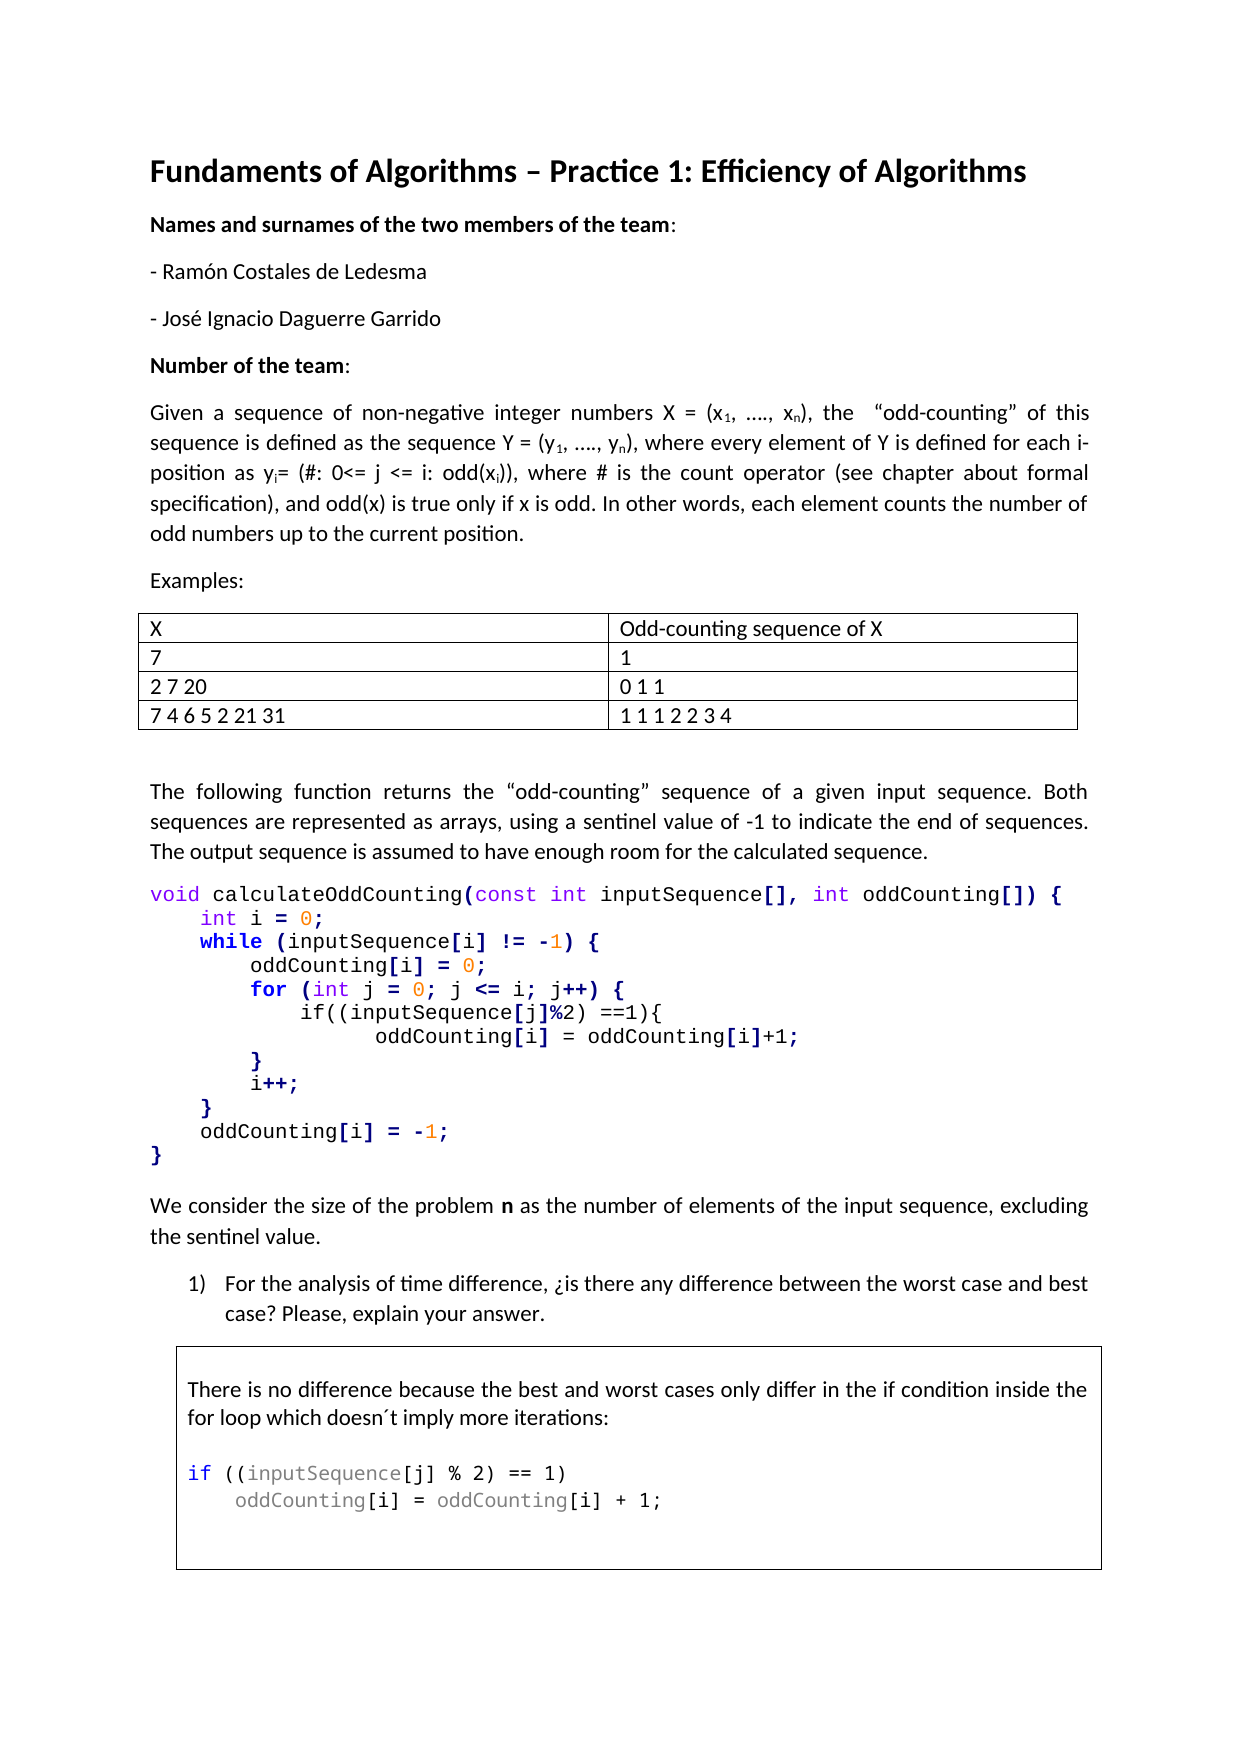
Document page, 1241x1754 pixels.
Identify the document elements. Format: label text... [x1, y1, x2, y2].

text Names and surnames of the two members of the team: [150, 211, 1090, 239]
text oddCounting[i] = oddCounting[i]+1; [300, 1026, 1090, 1050]
text } [150, 1050, 1090, 1073]
text i++; [150, 1073, 1090, 1097]
table_cell 2 7 20 [139, 672, 608, 700]
text Number of the team: [150, 351, 1090, 379]
text } [150, 1097, 1090, 1121]
text We consider the size of the problem n as the number of elements of the input sequence, excluding the sentinel value. [150, 1192, 1090, 1250]
list For the analysis of time difference, ¿is there any difference between the worst case and best case? Please, explain your answer. [187, 1269, 1090, 1327]
text if((inputSequence[j]%2) ==1){ [150, 1002, 1090, 1026]
table_cell 0 1 1 [609, 672, 1077, 700]
table_cell 1 1 1 2 2 3 4 [609, 701, 1077, 729]
table_header Odd-counting sequence of X [609, 614, 1077, 642]
table_cell 1 [609, 643, 1077, 671]
text - Ramón Costales de Ledesma [150, 257, 1090, 286]
text Examples: [150, 566, 1090, 594]
text void calculateOddCounting(const int inputSequence[], int oddCounting[]) { [150, 884, 1090, 908]
text - José Ignacio Daguerre Garrido [150, 304, 1090, 332]
table_cell 7 [139, 643, 608, 671]
text while (inputSequence[i] != -1) { [150, 931, 1090, 955]
table_header There is no difference because the best and worst cases only differ in the if condition inside the for loop which doesn´t imply more iterations: if ((inputSequence[j] % 2) == 1) oddCounting[i] = oddCounting[i] + 1; [177, 1347, 1101, 1569]
table_header X [139, 614, 608, 642]
text for (int j = 0; j <= i; j++) { [150, 979, 1090, 1002]
text int i = 0; [150, 908, 1090, 931]
table_cell 7 4 6 5 2 21 31 [139, 701, 608, 729]
text Fundaments of Algorithms – Practice 1: Efficiency of Algorithms [150, 150, 1090, 191]
text oddCounting[i] = -1; [150, 1121, 1090, 1144]
text oddCounting[i] = 0; [150, 955, 1090, 979]
text The following function returns the “odd-counting” sequence of a given input sequence. Both sequences are represented as arrays, using a sentinel value of -1 to indicate the end of sequences. The output sequence is assumed to have enough room for the calculated sequence. [150, 777, 1090, 865]
text Given a sequence of non-negative integer numbers X = (x1, …., xn), the “odd-counting” of this sequence is defined as the sequence Y = (y1, …., yn), where every element of Y is defined for each i-position as yi= (#: 0<= j <= i: odd(xi)), where # is the count operator (see chapter about formal specification), and odd(x) is true only if x is odd. In other words, each element counts the number of odd numbers up to the current position. [150, 398, 1090, 547]
text } [150, 1144, 1090, 1168]
